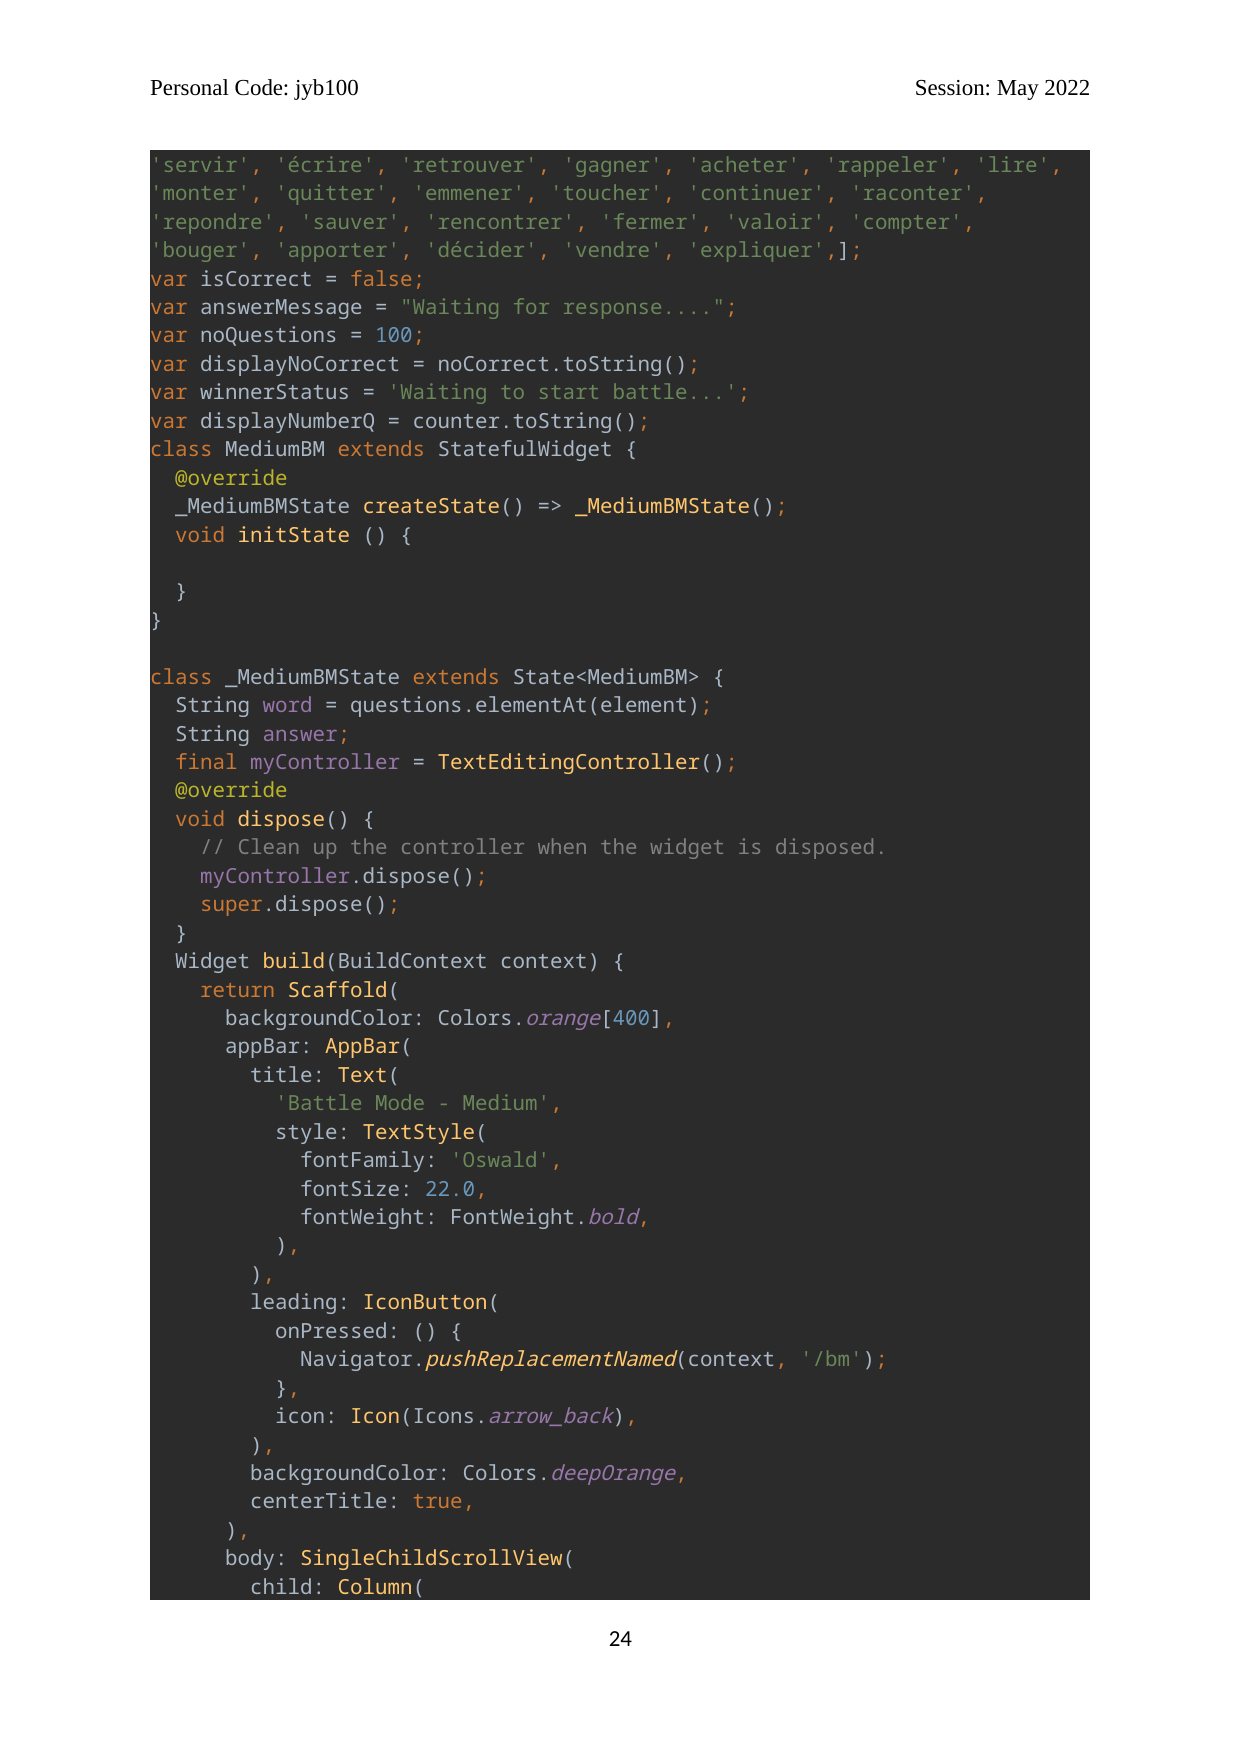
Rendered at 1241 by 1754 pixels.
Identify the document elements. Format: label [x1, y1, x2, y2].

text [150, 150, 1090, 1600]
